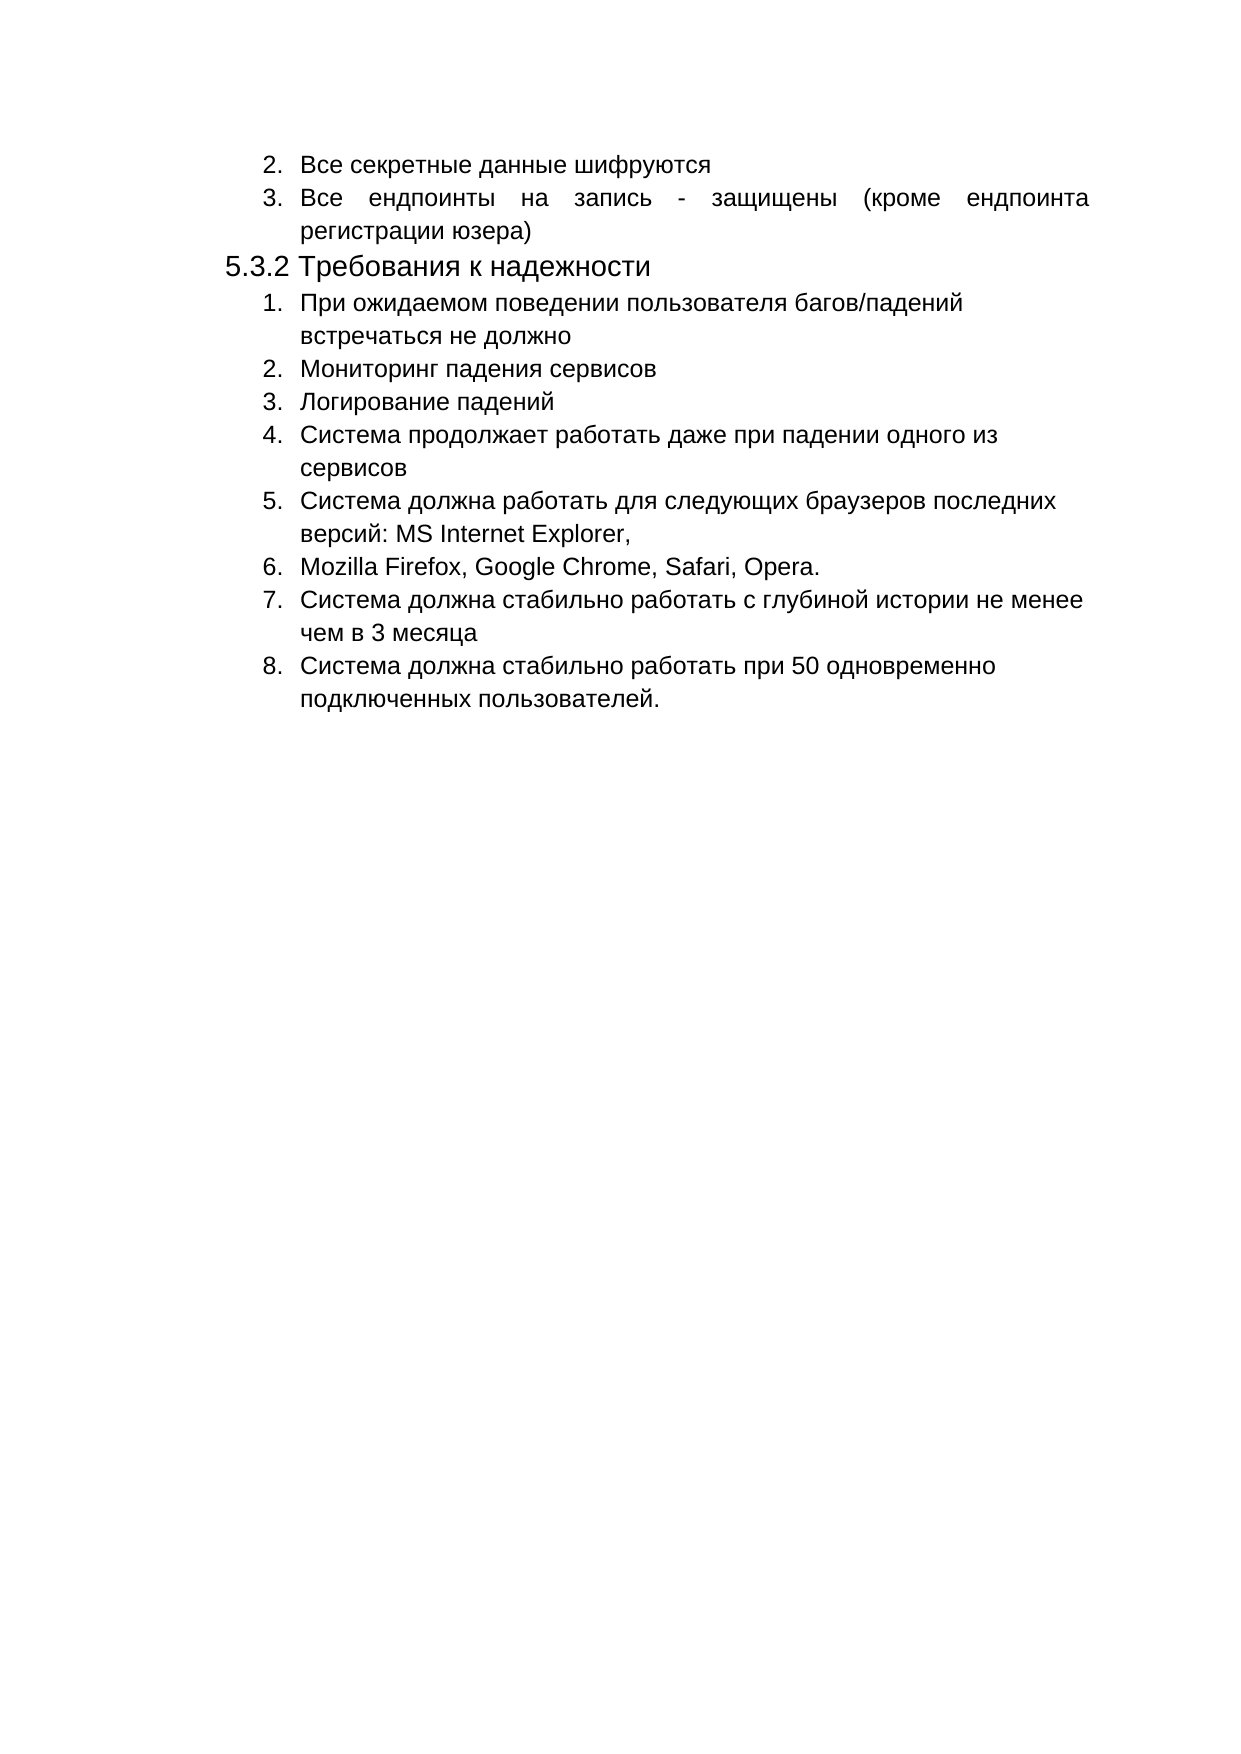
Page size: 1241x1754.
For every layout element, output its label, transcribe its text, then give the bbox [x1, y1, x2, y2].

list Система продолжает работать даже при падении одного из сервисов [262, 420, 1090, 481]
list Система должна стабильно работать при 50 одновременно подключенных пользователей. [262, 651, 1090, 713]
list Мониторинг падения сервисов [262, 354, 1090, 382]
list Система должна работать для следующих браузеров последних версий: MS Internet Explorer, [262, 486, 1090, 547]
list Все секретные данные шифруются [262, 150, 1090, 179]
list Mozilla Firefox, Google Chrome, Safari, Opera. [262, 552, 1090, 581]
list Все ендпоинты на запись - защищены (кроме ендпоинта регистрации юзера) [262, 183, 1090, 245]
list Система должна стабильно работать с глубиной истории не менее чем в 3 месяца [262, 585, 1090, 647]
list Логирование падений [262, 387, 1090, 415]
text 5.3.2 Требования к надежности [150, 249, 1090, 283]
list При ожидаемом поведении пользователя багов/падений встречаться не должно [262, 288, 1090, 349]
